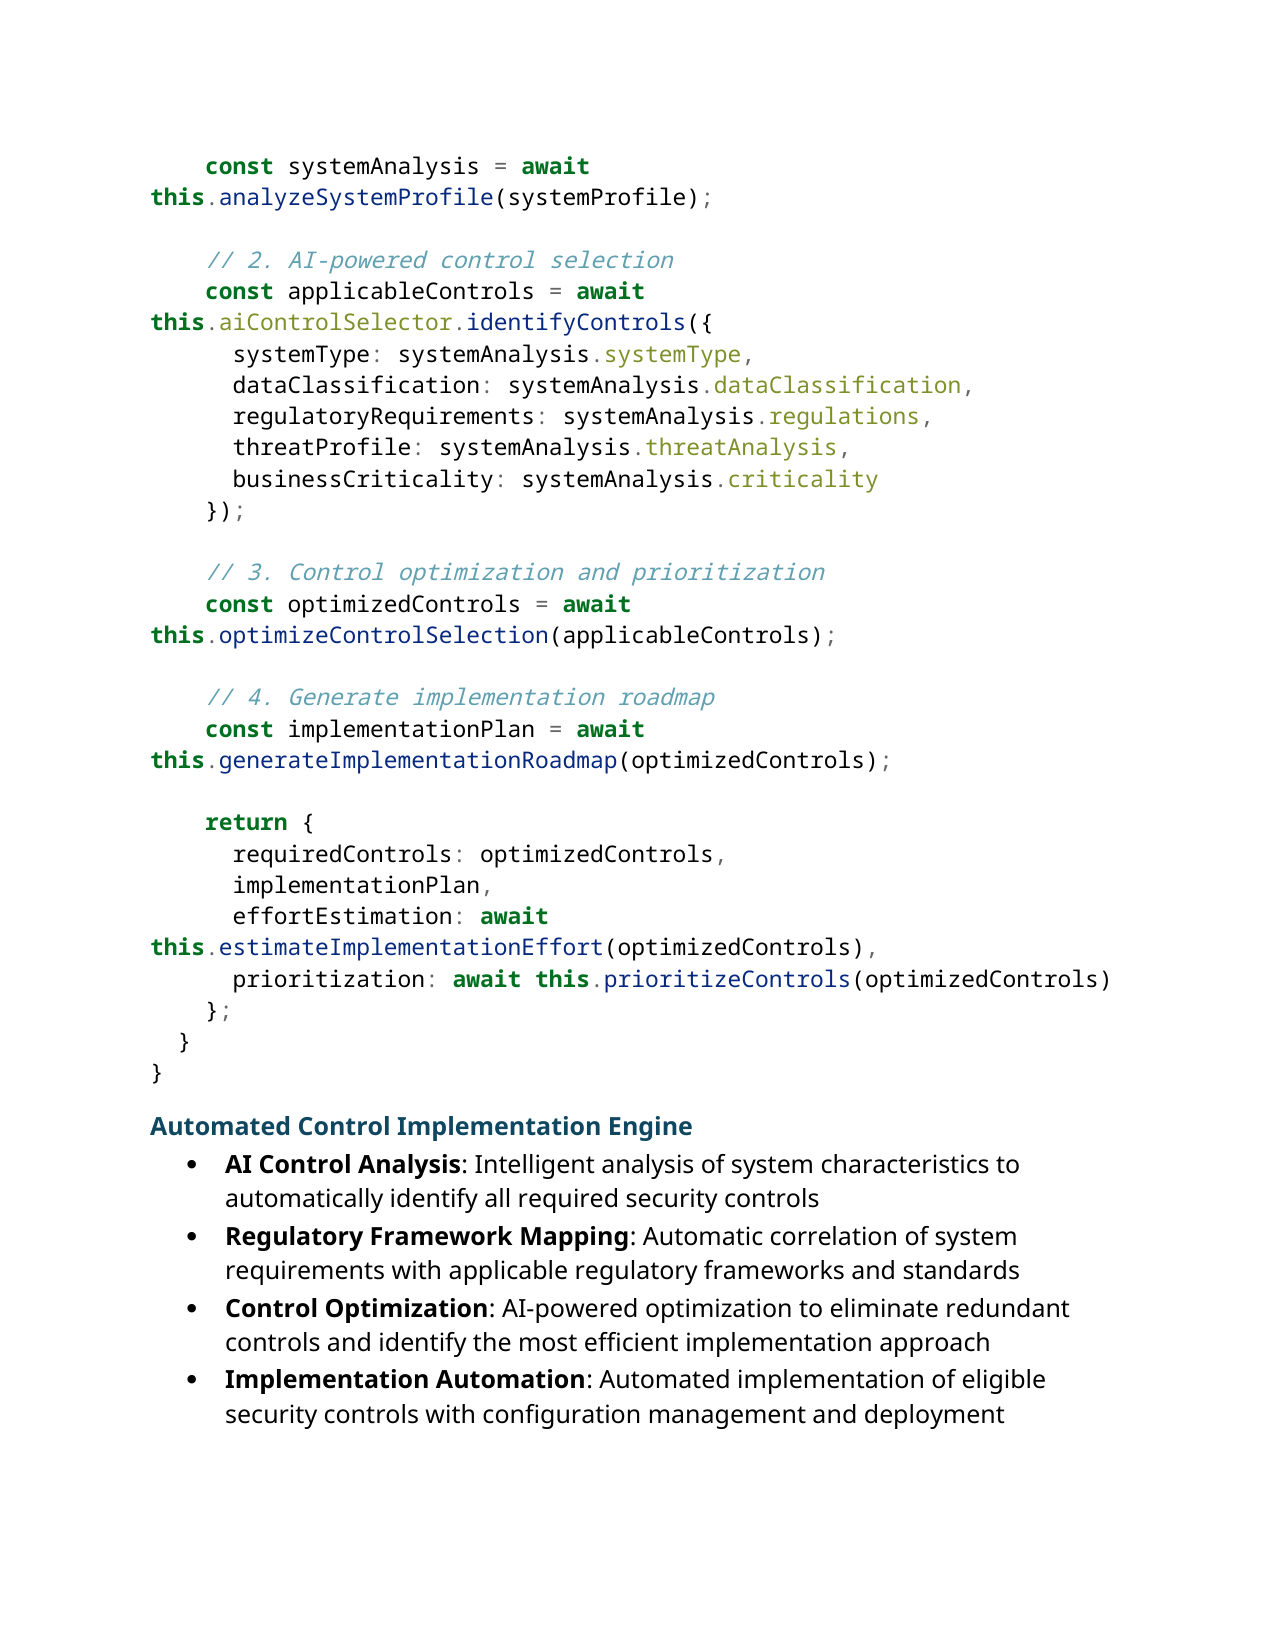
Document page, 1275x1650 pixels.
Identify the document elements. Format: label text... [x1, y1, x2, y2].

list Implementation Automation: Automated implementation of eligible security controls with configuration management and deployment [187, 1362, 1125, 1430]
list Control Optimization: AI-powered optimization to eliminate redundant controls and identify the most efficient implementation approach [187, 1290, 1125, 1358]
list AI Control Analysis: Intelligent analysis of system characteristics to automatically identify all required security controls [187, 1147, 1125, 1215]
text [150, 150, 1125, 1087]
subtitle Automated Control Implementation Engine [150, 1108, 1125, 1142]
list Regulatory Framework Mapping: Automatic correlation of system requirements with applicable regulatory frameworks and standards [187, 1218, 1125, 1287]
